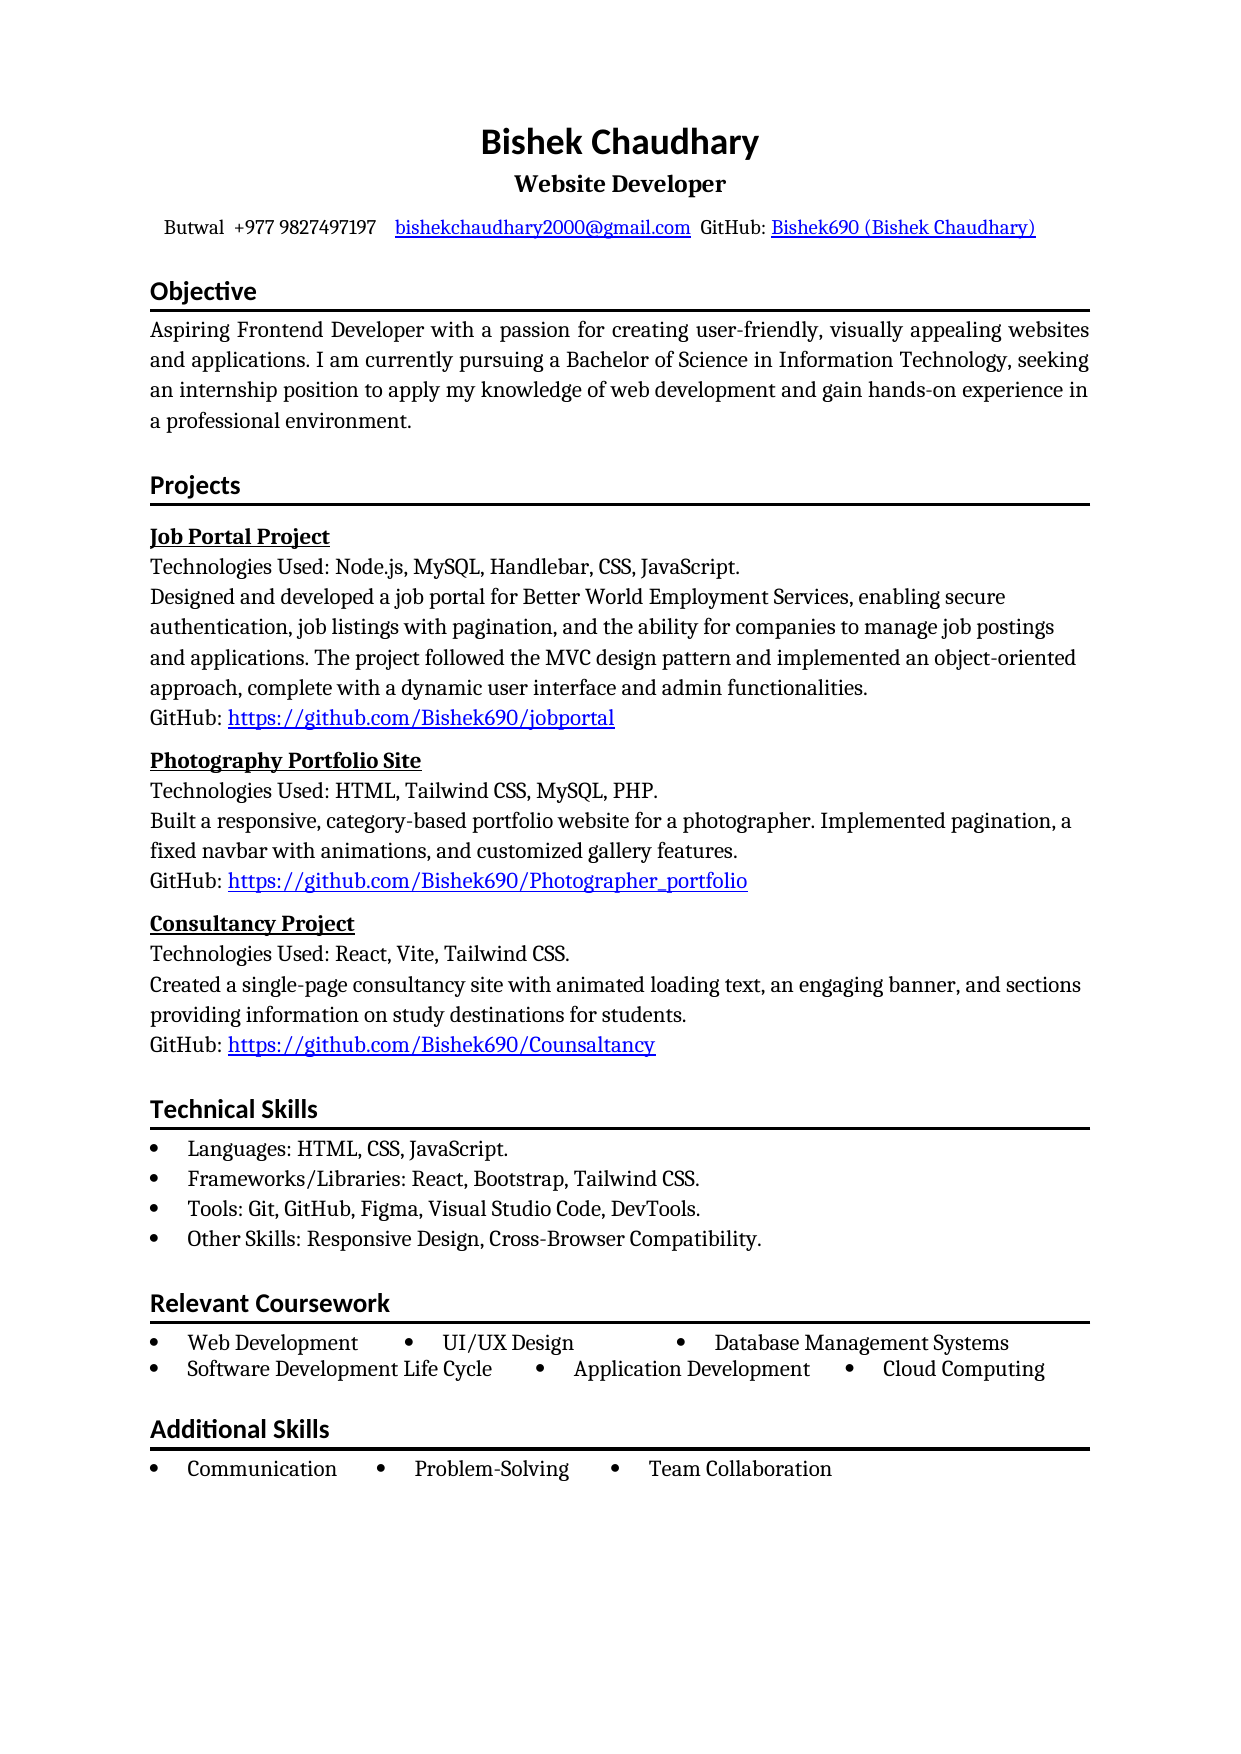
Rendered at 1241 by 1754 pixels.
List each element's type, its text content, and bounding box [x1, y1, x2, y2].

text Website Developer [150, 170, 1090, 199]
text GitHub: https://github.com/Bishek690/jobportal [150, 705, 1090, 731]
table_header Problem-Solving [366, 1456, 600, 1506]
subtitle Bishek Chaudhary [150, 118, 1090, 163]
text Photography Portfolio Site Technologies Used: HTML, Tailwind CSS, MySQL, PHP. Built a responsive, category-based portfolio website for a photographer. Implemented pagination, a fixed navbar with animations, and customized gallery features. [150, 747, 1090, 864]
table_cell Software Development Life Cycle [139, 1356, 525, 1382]
list Frameworks/Libraries: React, Bootstrap, Tailwind CSS. [150, 1166, 1090, 1192]
text Job Portal Project Technologies Used: Node.js, MySQL, Handlebar, CSS, JavaScript. Designed and developed a job portal for Better World Employment Services, enabling secure authentication, job listings with pagination, and the ability for companies to manage job postings and applications. The project followed the MVC design pattern and implemented an object-oriented approach, complete with a dynamic user interface and admin functionalities. [150, 523, 1090, 701]
subtitle Projects [150, 468, 1090, 503]
text Aspiring Frontend Developer with a passion for creating user-friendly, visually appealing websites and applications. I am currently pursuing a Bachelor of Science in Information Technology, seeking an internship position to apply my knowledge of web development and gain hands-on experience in a professional environment. [150, 317, 1090, 434]
table_cell Application Development [525, 1356, 834, 1382]
subtitle Objective [150, 274, 1090, 309]
list Languages: HTML, CSS, JavaScript. [150, 1135, 1090, 1162]
table_header Database Management Systems [666, 1330, 1069, 1356]
subtitle Additional Skills [150, 1412, 1090, 1447]
table_header Team Collaboration [600, 1456, 989, 1506]
table_header Web Development [139, 1330, 394, 1356]
text Butwal +977 9827497197 bishekchaudhary2000@gmail.com GitHub: Bishek690 (Bishek Chaudhary) [150, 216, 1090, 240]
list Tools: Git, GitHub, Figma, Visual Studio Code, DevTools. [150, 1196, 1090, 1222]
table_header Communication [139, 1456, 366, 1506]
text Consultancy Project Technologies Used: React, Vite, Tailwind CSS. Created a single-page consultancy site with animated loading text, an engaging banner, and sections providing information on study destinations for students. [150, 911, 1090, 1028]
subtitle Technical Skills [150, 1092, 1090, 1127]
text GitHub: https://github.com/Bishek690/Photographer_portfolio [150, 868, 1090, 894]
table_header UI/UX Design [394, 1330, 666, 1356]
list Other Skills: Responsive Design, Cross-Browser Compatibility. [150, 1226, 1090, 1252]
text GitHub: https://github.com/Bishek690/Counsaltancy [150, 1032, 1090, 1058]
subtitle Relevant Coursework [150, 1286, 1090, 1321]
table_cell Cloud Computing [834, 1356, 1069, 1382]
